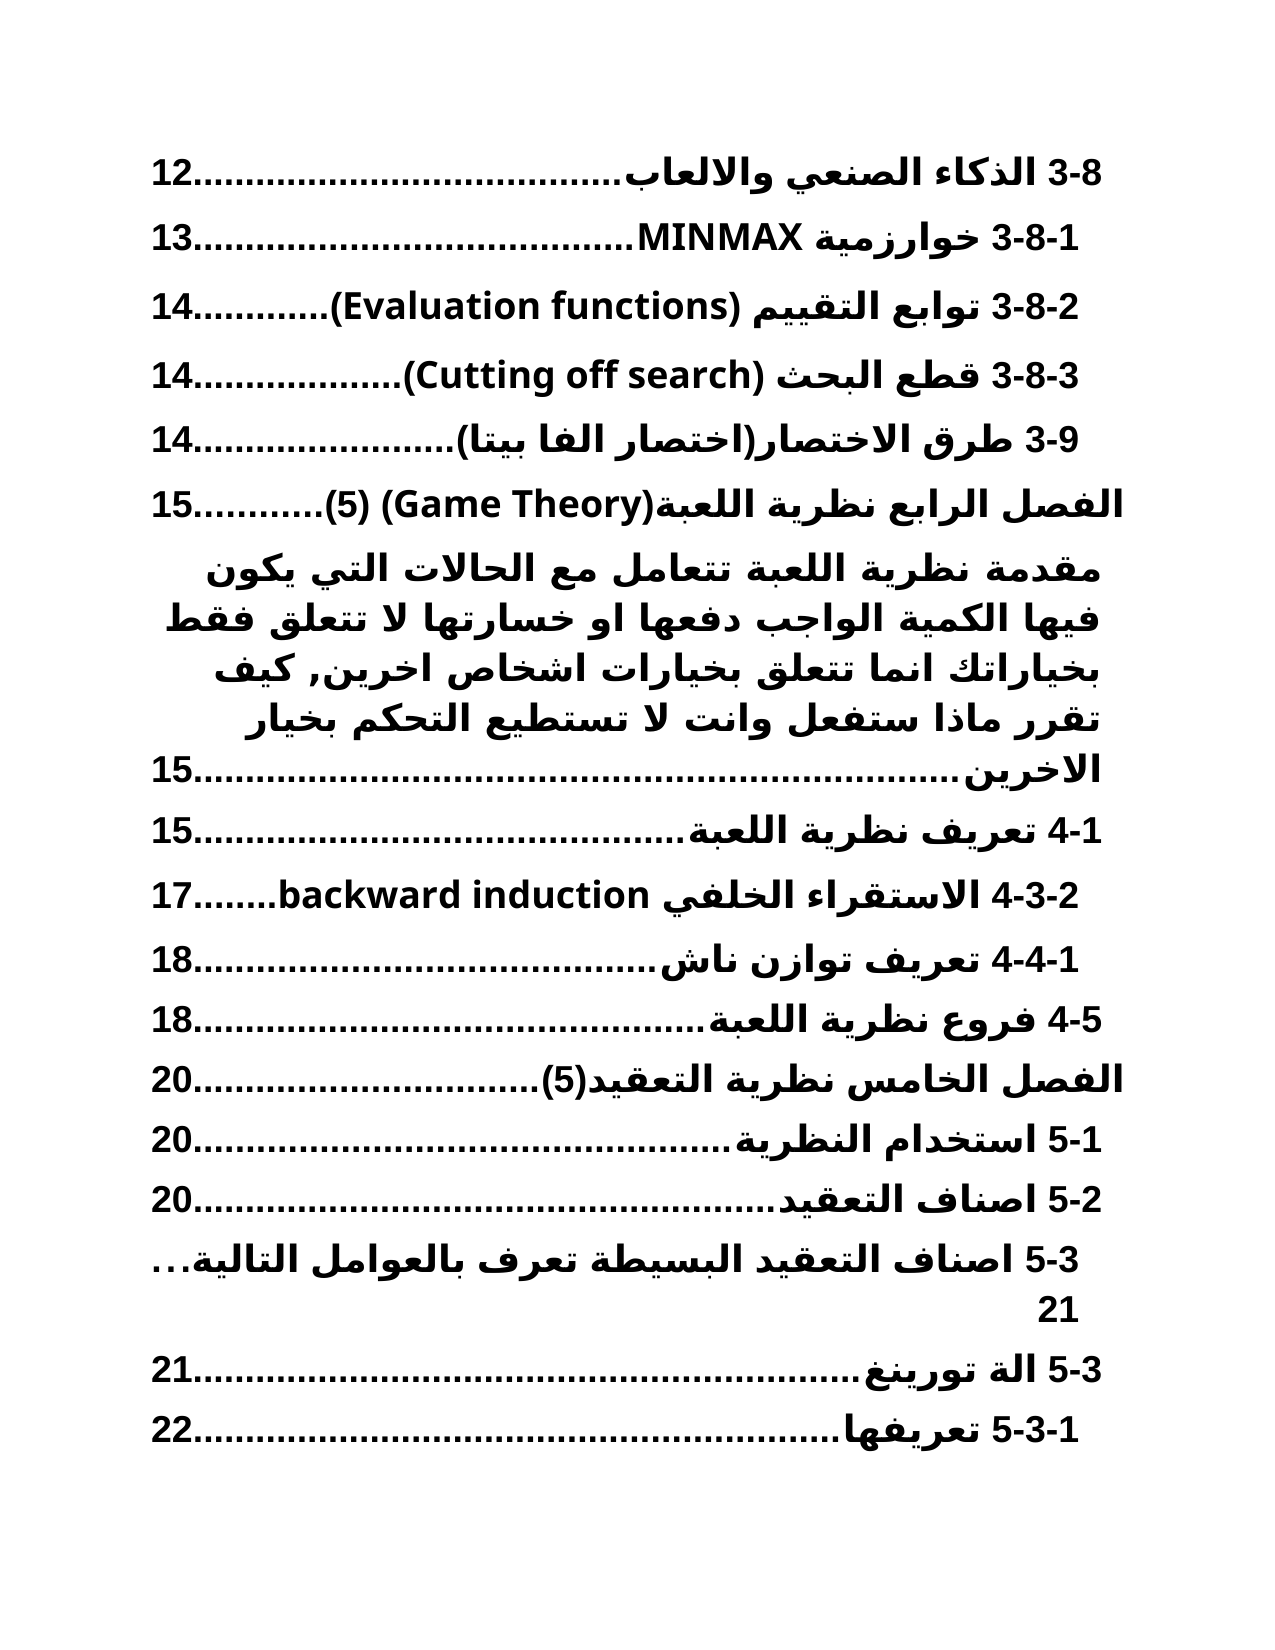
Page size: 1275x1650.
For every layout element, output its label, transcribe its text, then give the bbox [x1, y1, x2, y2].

text الفصل الخامس نظرية التعقيد(5) 20 [150, 1057, 1125, 1100]
text 5-3 اصناف التعقيد البسيطة تعرف بالعوامل التالية 21 [150, 1237, 1079, 1330]
text 4-4-1 تعريف توازن ناش 18 [150, 937, 1079, 980]
text مقدمة نظرية اللعبة تتعامل مع الحالات التي يكون فيها الكمية الواجب دفعها او خسارتها لا تتعلق فقط بخياراتك انما تتعلق بخيارات اشخاص اخرين, كيف تقرر ماذا ستفعل وانت لا تستطيع التحكم بخيار الاخرين 15 [150, 546, 1102, 791]
text 3-8 الذكاء الصنعي والالعاب 12 [150, 150, 1102, 193]
text 5-3 الة تورينغ 21 [150, 1347, 1102, 1390]
text 5-3-1 تعريفها 22 [150, 1407, 1079, 1450]
text 3-8-2 توابع التقييم (Evaluation functions) 14 [150, 279, 1079, 330]
text 4-3-2 الاستقراء الخلفي backward induction 17 [150, 868, 1079, 919]
text 3-9 طرق الاختصار(اختصار الفا بيتا) 14 [150, 417, 1079, 460]
text 5-1 استخدام النظرية 20 [150, 1117, 1102, 1160]
text 5-2 اصناف التعقيد 20 [150, 1177, 1102, 1220]
text 4-1 تعريف نظرية اللعبة 15 [150, 808, 1102, 851]
text الفصل الرابع نظرية اللعبة(Game Theory) (5) 15 [150, 477, 1125, 528]
text 3-8-3 قطع البحث (Cutting off search) 14 [150, 348, 1079, 399]
text 3-8-1 خوارزمية MINMAX 13 [150, 210, 1079, 261]
text 4-5 فروع نظرية اللعبة 18 [150, 997, 1102, 1040]
